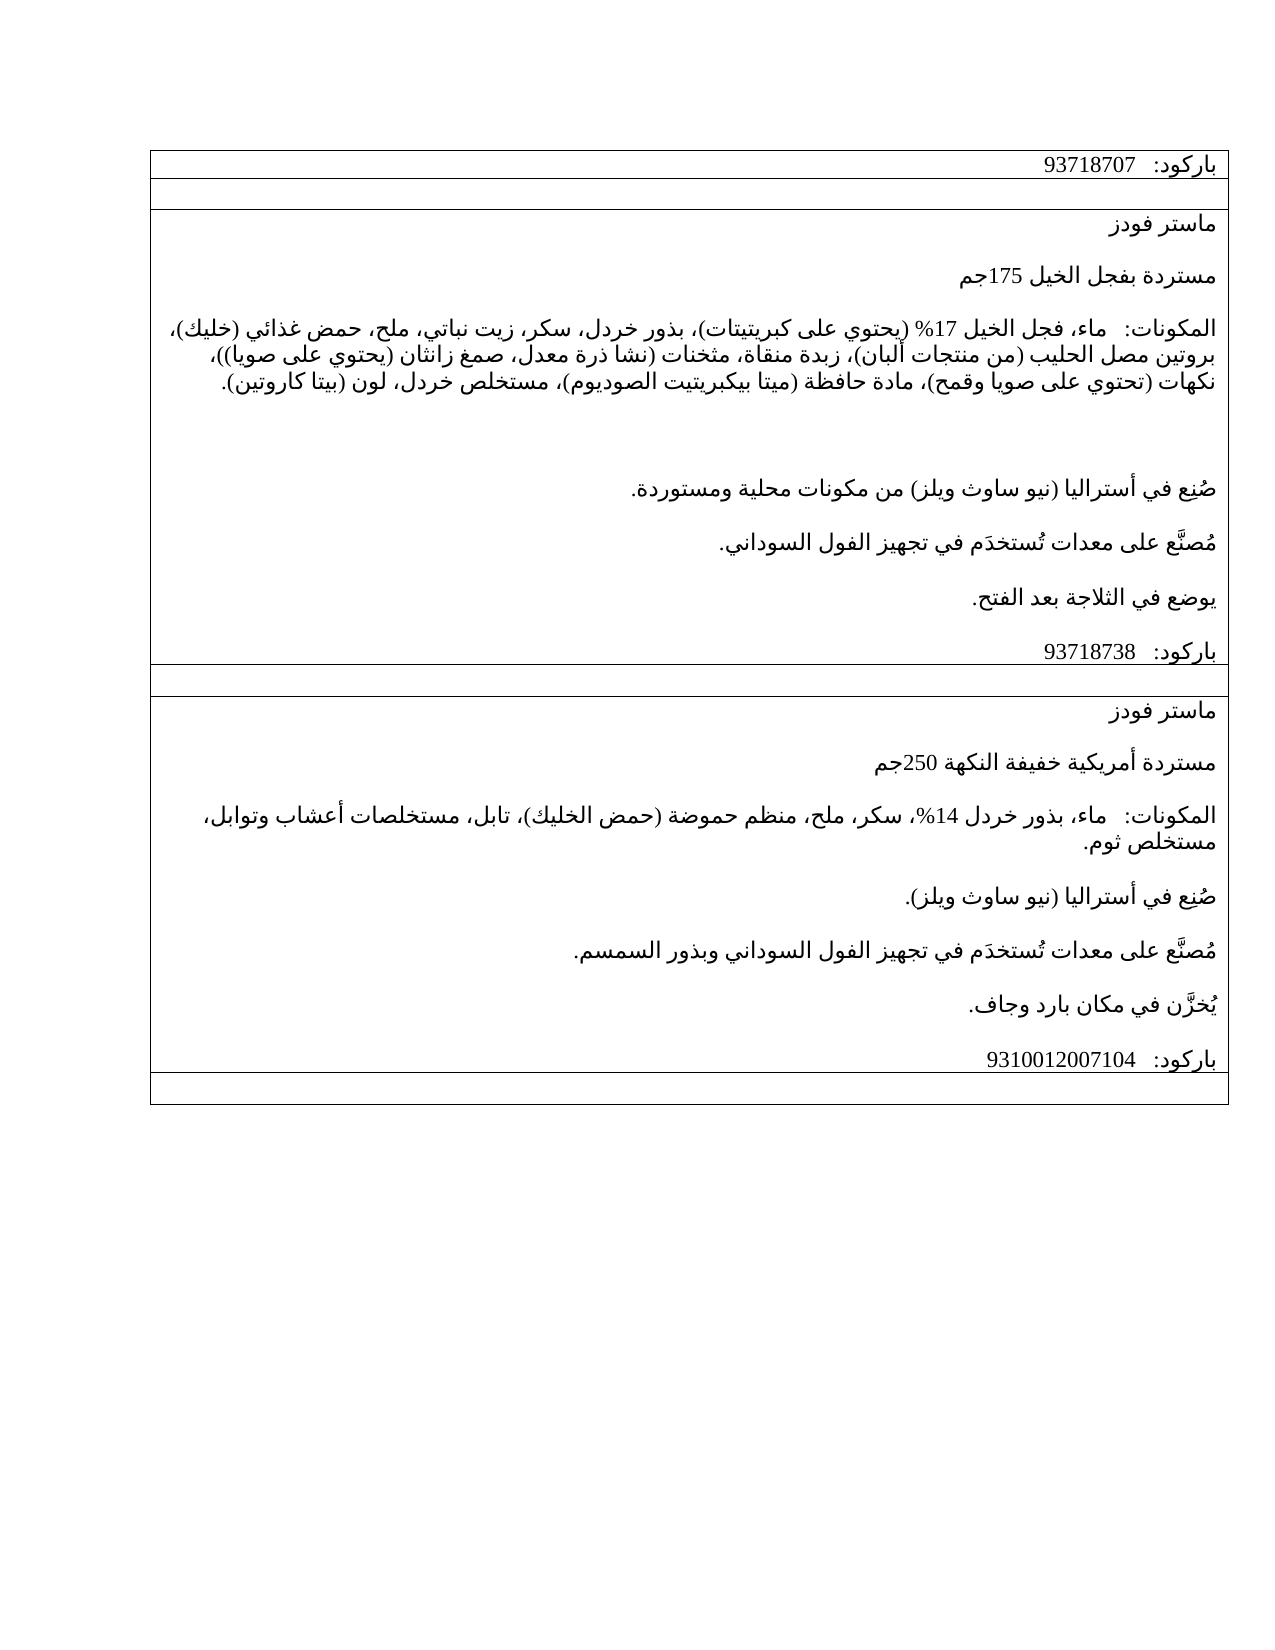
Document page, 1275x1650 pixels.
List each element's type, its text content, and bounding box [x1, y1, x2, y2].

table_cell [151, 1073, 1228, 1103]
table_cell ماستر فودز مستردة أمريكية خفيفة النكهة 250جم المكونات: ماء، بذور خردل 14%، سكر، ملح، منظم حموضة (حمض الخليك)، تابل، مستخلصات أعشاب وتوابل، مستخلص ثوم. صُنِع في أستراليا (نيو ساوث ويلز). مُصنَّع على معدات تُستخدَم في تجهيز الفول السوداني وبذور السمسم. يُخزَّن في مكان بارد وجاف. باركود: 9310012007104 [151, 697, 1228, 1072]
table_cell ماستر فودز مستردة بفجل الخيل 175جم المكونات: ماء، فجل الخيل 17% (يحتوي على كبريتيتات)، بذور خردل، سكر، زيت نباتي، ملح، حمض غذائي (خليك)، بروتين مصل الحليب (من منتجات ألبان)، زبدة منقاة، مثخنات (نشا ذرة معدل، صمغ زانثان (يحتوي على صويا))، نكهات (تحتوي على صويا وقمح)، مادة حافظة (ميتا بيكبريتيت الصوديوم)، مستخلص خردل، لون (بيتا كاروتين). صُنِع في أستراليا (نيو ساوث ويلز) من مكونات محلية ومستوردة. مُصنَّع على معدات تُستخدَم في تجهيز الفول السوداني. يوضع في الثلاجة بعد الفتح. باركود: 93718738 [151, 210, 1228, 664]
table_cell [151, 151, 1228, 177]
table_cell [151, 665, 1228, 696]
table_cell [151, 179, 1228, 209]
